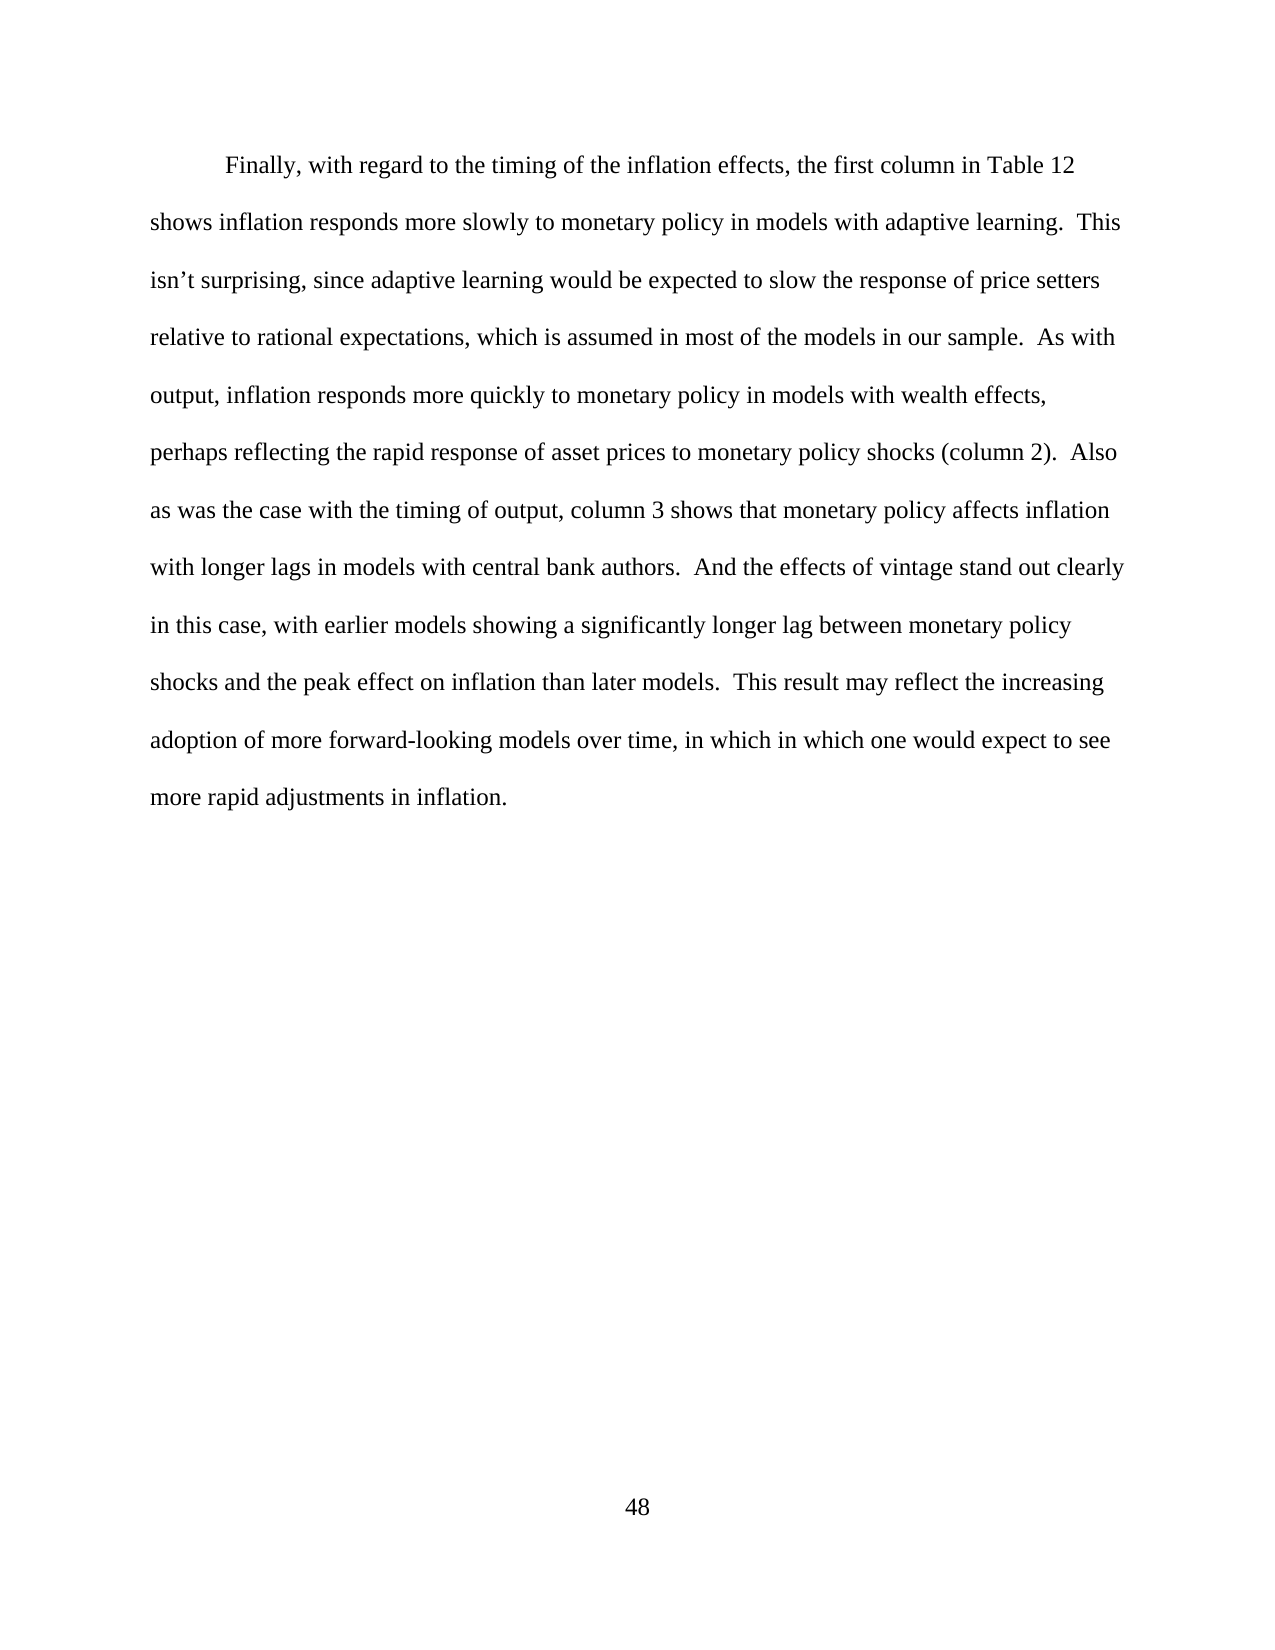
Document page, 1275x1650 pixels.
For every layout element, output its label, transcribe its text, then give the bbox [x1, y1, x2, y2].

text Finally, with regard to the timing of the inflation effects, the first column in Table 12 shows inflation responds more slowly to monetary policy in models with adaptive learning. This isn’t surprising, since adaptive learning would be expected to slow the response of price setters relative to rational expectations, which is assumed in most of the models in our sample. As with output, inflation responds more quickly to monetary policy in models with wealth effects, perhaps reflecting the rapid response of asset prices to monetary policy shocks (column 2). Also as was the case with the timing of output, column 3 shows that monetary policy affects inflation with longer lags in models with central bank authors. And the effects of vintage stand out clearly in this case, with earlier models showing a significantly longer lag between monetary policy shocks and the peak effect on inflation than later models. This result may reflect the increasing adoption of more forward-looking models over time, in which in which one would expect to see more rapid adjustments in inflation. [150, 150, 1125, 811]
